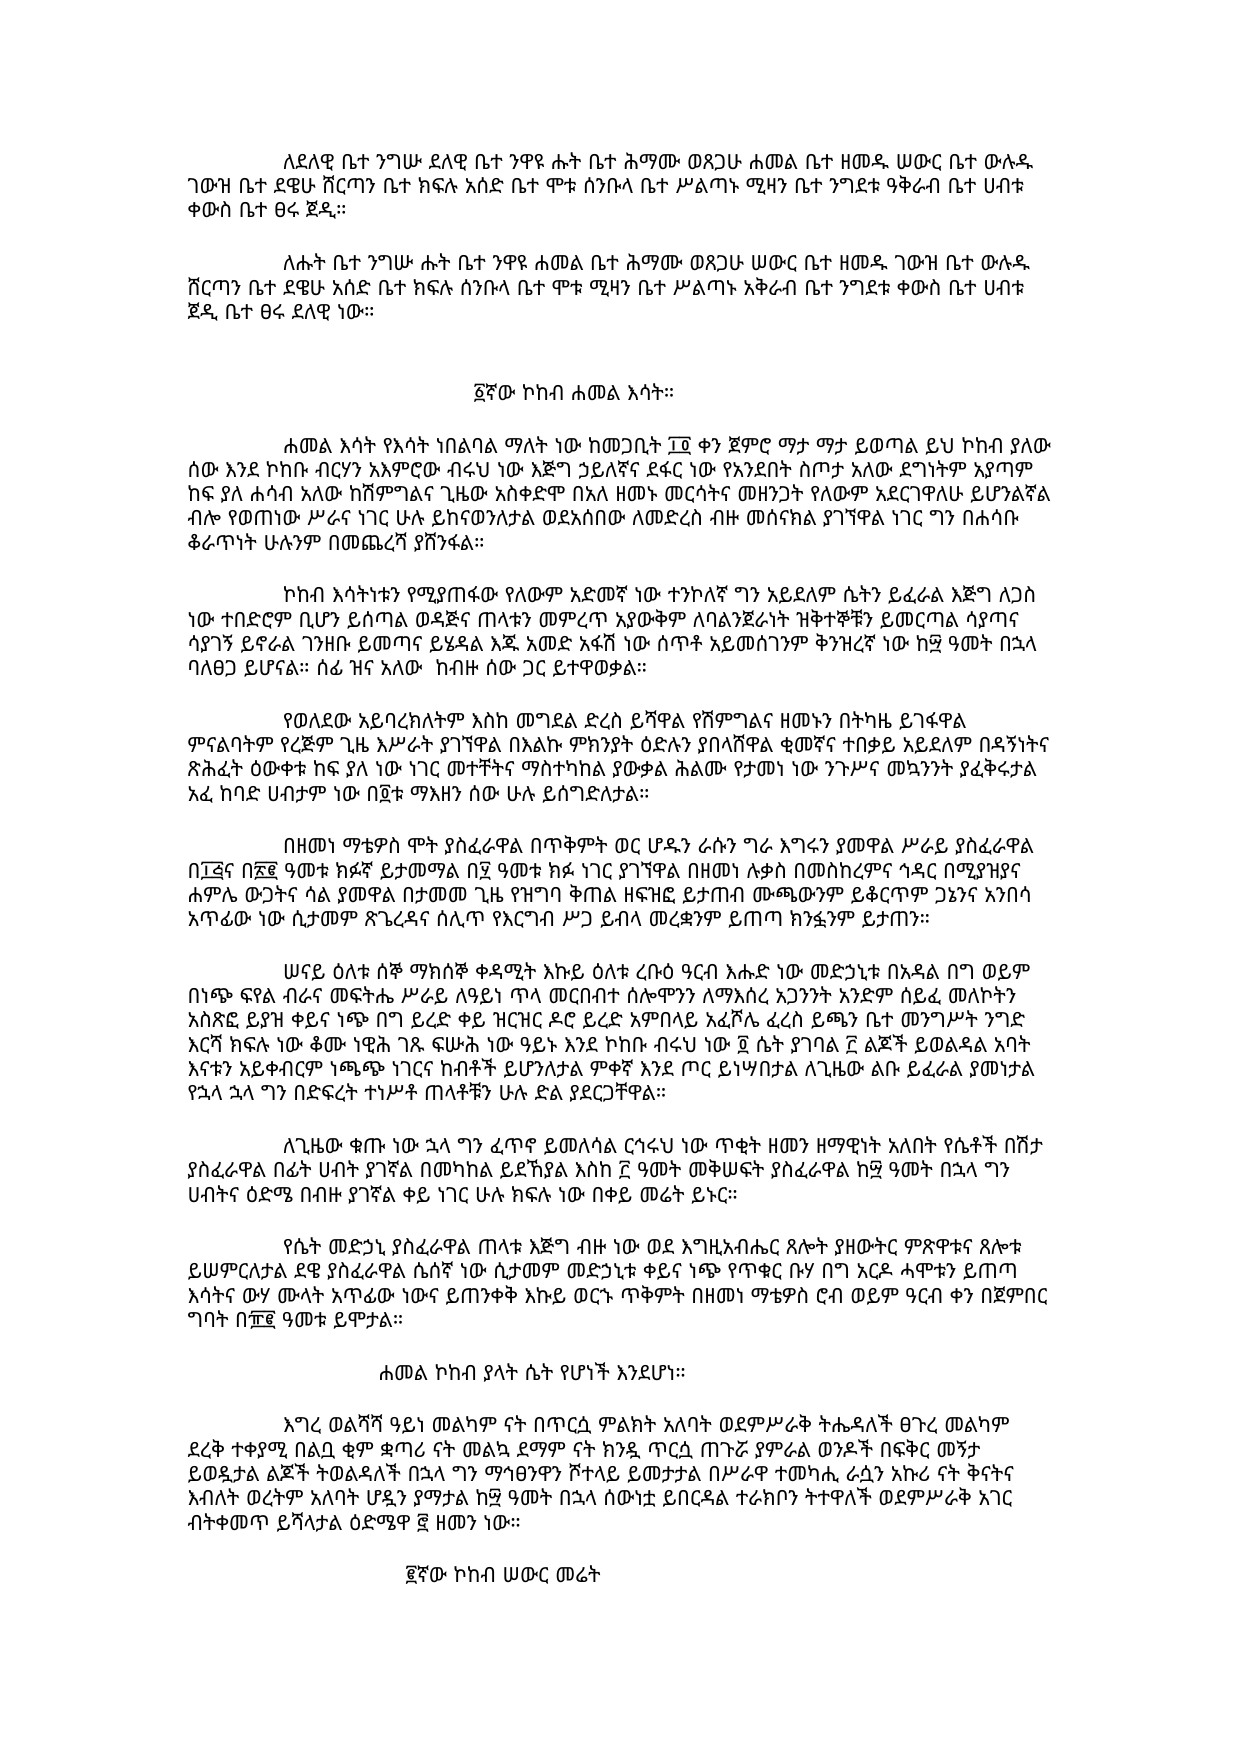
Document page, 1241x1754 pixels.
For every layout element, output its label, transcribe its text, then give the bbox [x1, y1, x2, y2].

text የወለደው አይባረክለትም እስከ መግደል ድረስ ይሻዋል የሽምግልና ዘመኑን በትካዜ ይገፋዋል ምናልባትም የረጅም ጊዜ እሥራት ያገኘዋል በእልኩ ምክንያት ዕድሉን ያበላሸዋል ቂመኛና ተበቃይ አይደለም በዳኝነትና ጽሕፈት ዕውቀቱ ከፍ ያለ ነው ነገር መተቸትና ማስተካከል ያውቃል ሕልሙ የታመነ ነው ንጉሥና መኳንንት ያፈቅሩታል አፈ ከባድ ሀብታም ነው በ፬ቱ ማእዘን ሰው ሁሉ ይሰግድለታል። [187, 709, 1053, 806]
text ኮከብ እሳትነቱን የሚያጠፋው የለውም አድመኛ ነው ተንኮለኛ ግን አይደለም ሴትን ይፈራል እጅግ ለጋስ ነው ተበድሮም ቢሆን ይሰጣል ወዳጅና ጠላቱን መምረጥ አያውቅም ለባልንጀራነት ዝቅተኞቹን ይመርጣል ሳያጣና ሳያገኝ ይኖራል ገንዘቡ ይመጣና ይሄዳል እጁ አመድ አፋሽ ነው ሰጥቶ አይመሰገንም ቅንዝረኛ ነው ከ፵ ዓመት በኋላ ባለፀጋ ይሆናል። ሰፊ ዝና አለው ከብዙ ሰው ጋር ይተዋወቃል። [187, 583, 1053, 681]
text ሐመል ኮከብ ያላት ሴት የሆነች እንደሆነ። [187, 1361, 1053, 1385]
text እግረ ወልሻሻ ዓይነ መልካም ናት በጥርሷ ምልክት አለባት ወደምሥራቅ ትሔዳለች ፀጉረ መልካም ደረቅ ተቀያሚ በልቧ ቂም ቋጣሪ ናት መልኳ ደማም ናት ክንዷ ጥርሷ ጠጉሯ ያምራል ወንዶች በፍቅር መኝታ ይወዷታል ልጆች ትወልዳለች በኋላ ግን ማኅፀንዋን ሾተላይ ይመታታል በሥራዋ ተመካሒ ራሷን አኩሪ ናት ቅናትና እብለት ወረትም አለባት ሆዷን ያማታል ከ፵ ዓመት በኋላ ሰውነቷ ይበርዳል ተራክቦን ትተዋለች ወደምሥራቅ አገር ብትቀመጥ ይሻላታል ዕድሜዋ ፸ ዘመን ነው። [187, 1413, 1053, 1535]
text ሠናይ ዕለቱ ሰኞ ማክሰኞ ቀዳሚት እኩይ ዕለቱ ረቡዕ ዓርብ እሑድ ነው መድኃኒቱ በአዳል በግ ወይም በነጭ ፍየል ብራና መፍትሔ ሥራይ ለዓይነ ጥላ መርበብተ ሰሎሞንን ለማእሰረ አጋንንት አንድም ሰይፈ መለኮትን አስጽፎ ይያዝ ቀይና ነጭ በግ ይረድ ቀይ ዝርዝር ዶሮ ይረድ አምበላይ አፈሾሌ ፈረስ ይጫን ቤተ መንግሥት ንግድ እርሻ ክፍሉ ነው ቆሙ ነዊሕ ገጹ ፍሡሕ ነው ዓይኑ እንደ ኮከቡ ብሩህ ነው ፬ ሴት ያገባል ፫ ልጆች ይወልዳል አባት እናቱን አይቀብርም ነጫጭ ነገርና ከብቶች ይሆንለታል ምቀኛ እንደ ጦር ይነሣበታል ለጊዜው ልቡ ይፈራል ያመነታል የኋላ ኋላ ግን በድፍረት ተነሥቶ ጠላቶቹን ሁሉ ድል ያደርጋቸዋል። [187, 960, 1053, 1106]
text ሐመል እሳት የእሳት ነበልባል ማለት ነው ከመጋቢት ፲፬ ቀን ጀምሮ ማታ ማታ ይወጣል ይህ ኮከብ ያለው ሰው እንደ ኮከቡ ብርሃን አእምሮው ብሩህ ነው እጅግ ኃይለኛና ደፋር ነው የአንደበት ስጦታ አለው ደግነትም አያጣም ከፍ ያለ ሐሳብ አለው ከሽምግልና ጊዜው አስቀድሞ በአለ ዘመኑ መርሳትና መዘንጋት የለውም አደርገዋለሁ ይሆንልኛል ብሎ የወጠነው ሥራና ነገር ሁሉ ይከናወንለታል ወደአሰበው ለመድረስ ብዙ መሰናክል ያገኘዋል ነገር ግን በሐሳቡ ቆራጥነት ሁሉንም በመጨረሻ ያሸንፋል። [187, 434, 1053, 555]
text ፩ኛው ኮከብ ሐመል እሳት። [187, 381, 1053, 405]
text በዘመነ ማቴዎስ ሞት ያስፈራዋል በጥቅምት ወር ሆዱን ራሱን ግራ እግሩን ያመዋል ሥራይ ያስፈራዋል በ፲፭ና በ፳፪ ዓመቱ ክፉኛ ይታመማል በ፶ ዓመቱ ክፉ ነገር ያገኘዋል በዘመነ ሉቃስ በመስከረምና ኅዳር በሚያዝያና ሐምሌ ውጋትና ሳል ያመዋል በታመመ ጊዜ የዝግባ ቅጠል ዘፍዝፎ ይታጠብ ሙጫውንም ይቆርጥም ጋኔንና አንበሳ አጥፊው ነው ሲታመም ጽጌረዳና ሰሊጥ የእርግብ ሥጋ ይብላ መረቋንም ይጠጣ ክንፏንም ይታጠን። [187, 834, 1053, 932]
text ለጊዜው ቁጡ ነው ኋላ ግን ፈጥኖ ይመለሳል ርኅሩህ ነው ጥቂት ዘመን ዘማዊነት አለበት የሴቶች በሽታ ያስፈራዋል በፊት ሀብት ያገኛል በመካከል ይደኸያል እስከ ፫ ዓመት መቅሠፍት ያስፈራዋል ከ፵ ዓመት በኋላ ግን ሀብትና ዕድሜ በብዙ ያገኛል ቀይ ነገር ሁሉ ክፍሉ ነው በቀይ መሬት ይኑር። [187, 1134, 1053, 1207]
text ፪ኛው ኮከብ ሠውር መሬት [187, 1563, 1053, 1588]
text ለደለዊ ቤተ ንግሡ ደለዊ ቤተ ንዋዩ ሑት ቤተ ሕማሙ ወጸጋሁ ሐመል ቤተ ዘመዱ ሠውር ቤተ ውሉዱ ገውዝ ቤተ ደዌሁ ሸርጣን ቤተ ክፍሉ አሰድ ቤተ ሞቱ ሰንቡላ ቤተ ሥልጣኑ ሚዛን ቤተ ንግደቱ ዓቅራብ ቤተ ሀብቱ ቀውስ ቤተ ፀሩ ጀዲ። [187, 150, 1053, 223]
text የሴት መድኃኒ ያስፈራዋል ጠላቱ እጅግ ብዙ ነው ወደ እግዚአብሔር ጸሎት ያዘውትር ምጽዋቱና ጸሎቱ ይሠምርለታል ደዌ ያስፈራዋል ሴሰኛ ነው ሲታመም መድኃኒቱ ቀይና ነጭ የጥቁር ቡሃ በግ አርዶ ሓሞቱን ይጠጣ እሳትና ውሃ ሙላት አጥፊው ነውና ይጠንቀቅ እኩይ ወርኁ ጥቅምት በዘመነ ማቴዎስ ሮብ ወይም ዓርብ ቀን በጀምበር ግባት በ፹፪ ዓመቱ ይሞታል። [187, 1235, 1053, 1332]
text ለሑት ቤተ ንግሡ ሑት ቤተ ንዋዩ ሐመል ቤተ ሕማሙ ወጸጋሁ ሠውር ቤተ ዘመዱ ገውዝ ቤተ ውሉዱ ሸርጣን ቤተ ደዌሁ አሰድ ቤተ ክፍሉ ሰንቡላ ቤተ ሞቱ ሚዛን ቤተ ሥልጣኑ አቅራብ ቤተ ንግደቱ ቀውስ ቤተ ሀብቱ ጀዲ ቤተ ፀሩ ደለዊ ነው። [187, 251, 1053, 324]
